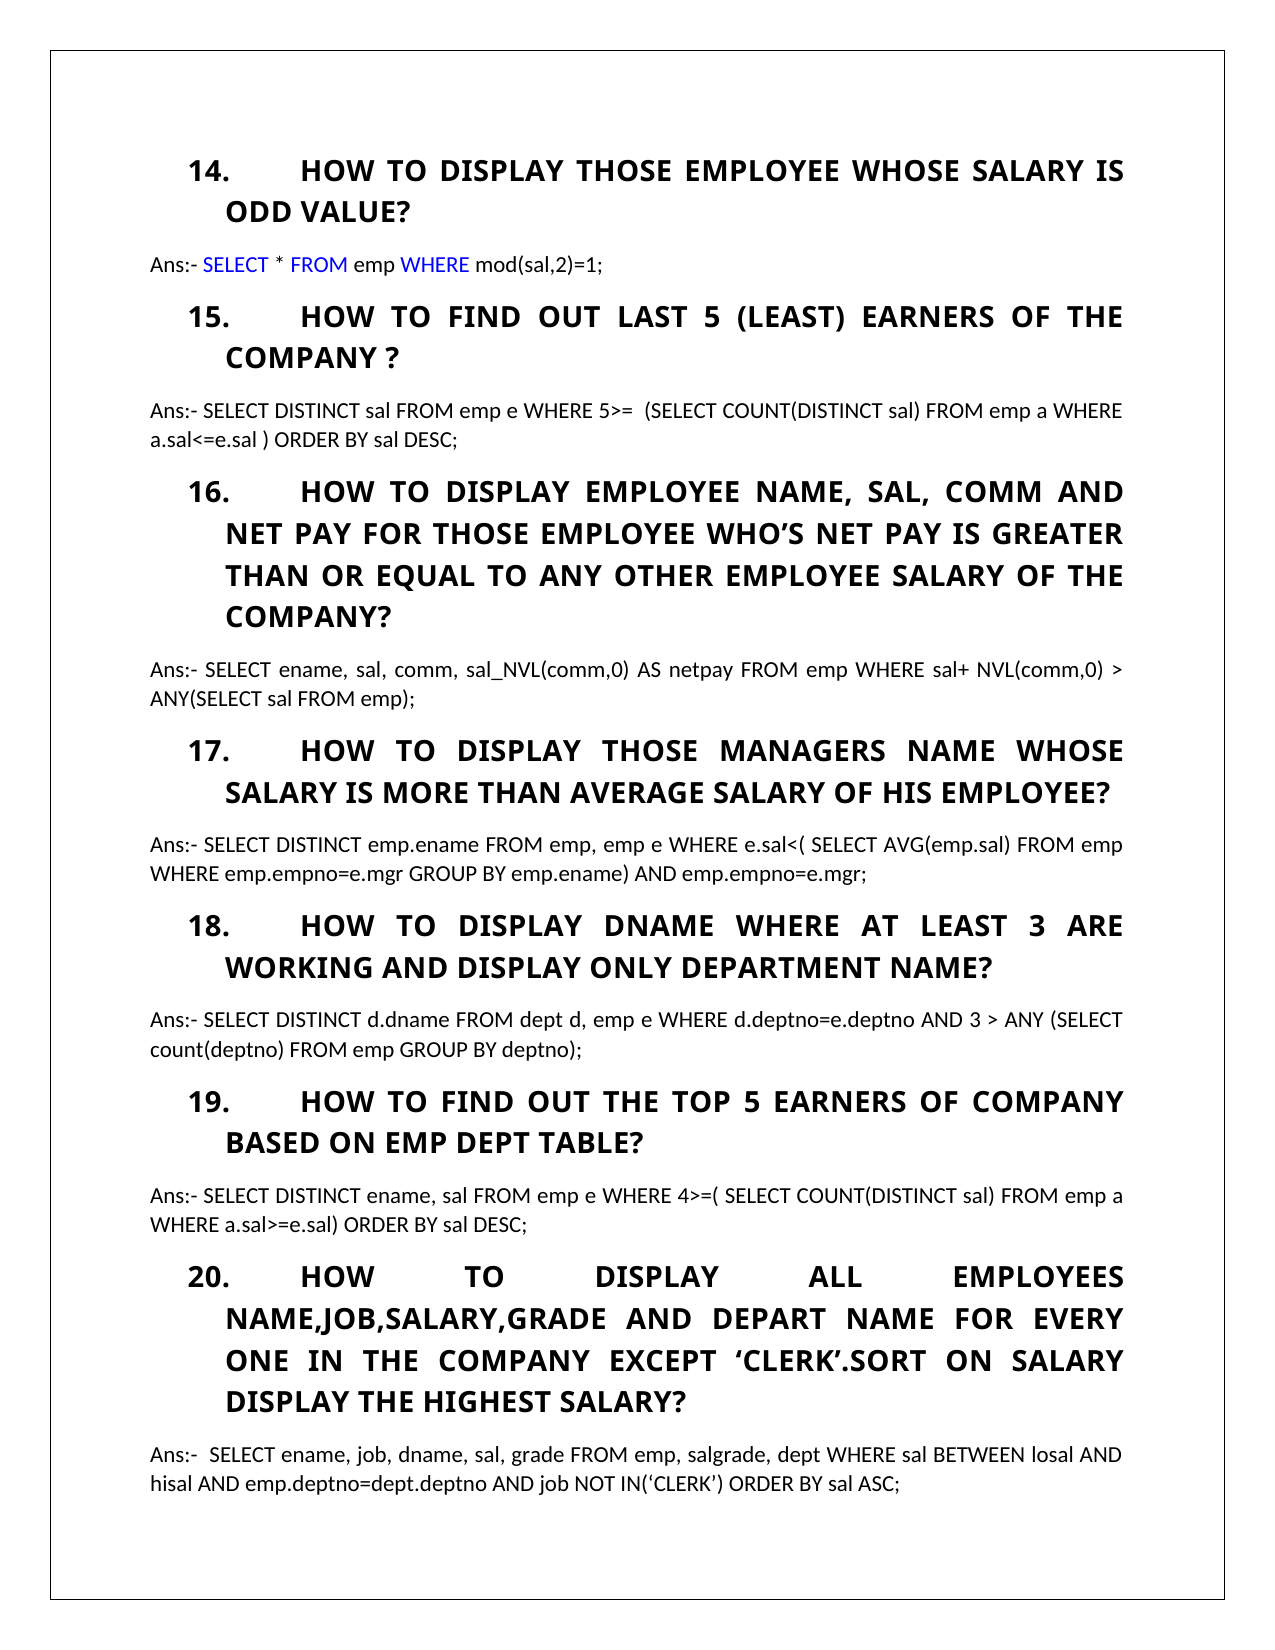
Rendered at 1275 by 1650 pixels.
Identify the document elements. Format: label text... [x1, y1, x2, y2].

text Ans:- SELECT * FROM emp WHERE mod(sal,2)=1; [150, 250, 1125, 278]
text Ans:- SELECT DISTINCT ename, sal FROM emp e WHERE 4>=( SELECT COUNT(DISTINCT sal) FROM emp a WHERE a.sal>=e.sal) ORDER BY sal DESC; [150, 1181, 1125, 1238]
list How to display dname where at least 3 are working and display only department name? [187, 906, 1125, 987]
list How to find out last 5 (least) earners of the company ? [187, 296, 1125, 377]
list How to display all employees name,job,salary,grade and depart name for every one in the company except ‘CLERK’.Sort on salary display the highest salary? [187, 1256, 1125, 1421]
text Ans:- SELECT DISTINCT d.dname FROM dept d, emp e WHERE d.deptno=e.deptno AND 3 > ANY (SELECT count(deptno) FROM emp GROUP BY deptno); [150, 1006, 1125, 1063]
list How to find out the top 5 earners of company based on emp dept table? [187, 1081, 1125, 1162]
text Ans:- SELECT ename, job, dname, sal, grade FROM emp, salgrade, dept WHERE sal BETWEEN losal AND hisal AND emp.deptno=dept.deptno AND job NOT IN(‘CLERK’) ORDER BY sal ASC; [150, 1440, 1125, 1497]
list How to display employee name, sal, comm and net pay for those employee WHO’S net pay is greater than or equal to any other employee salary of the company? [187, 471, 1125, 636]
text Ans:- SELECT DISTINCT emp.ename FROM emp, emp e WHERE e.sal<( SELECT AVG(emp.sal) FROM emp WHERE emp.empno=e.mgr GROUP BY emp.ename) AND emp.empno=e.mgr; [150, 830, 1125, 888]
list How to display those managers name whose salary is more than average salary of his employee? [187, 730, 1125, 812]
list How to display those employee whose salary is ODD value? [187, 150, 1125, 231]
text Ans:- SELECT ename, sal, comm, sal_NVL(comm,0) AS netpay FROM emp WHERE sal+ NVL(comm,0) > ANY(SELECT sal FROM emp); [150, 655, 1125, 712]
text Ans:- SELECT DISTINCT sal FROM emp e WHERE 5>= (SELECT COUNT(DISTINCT sal) FROM emp a WHERE a.sal<=e.sal ) ORDER BY sal DESC; [150, 396, 1125, 453]
